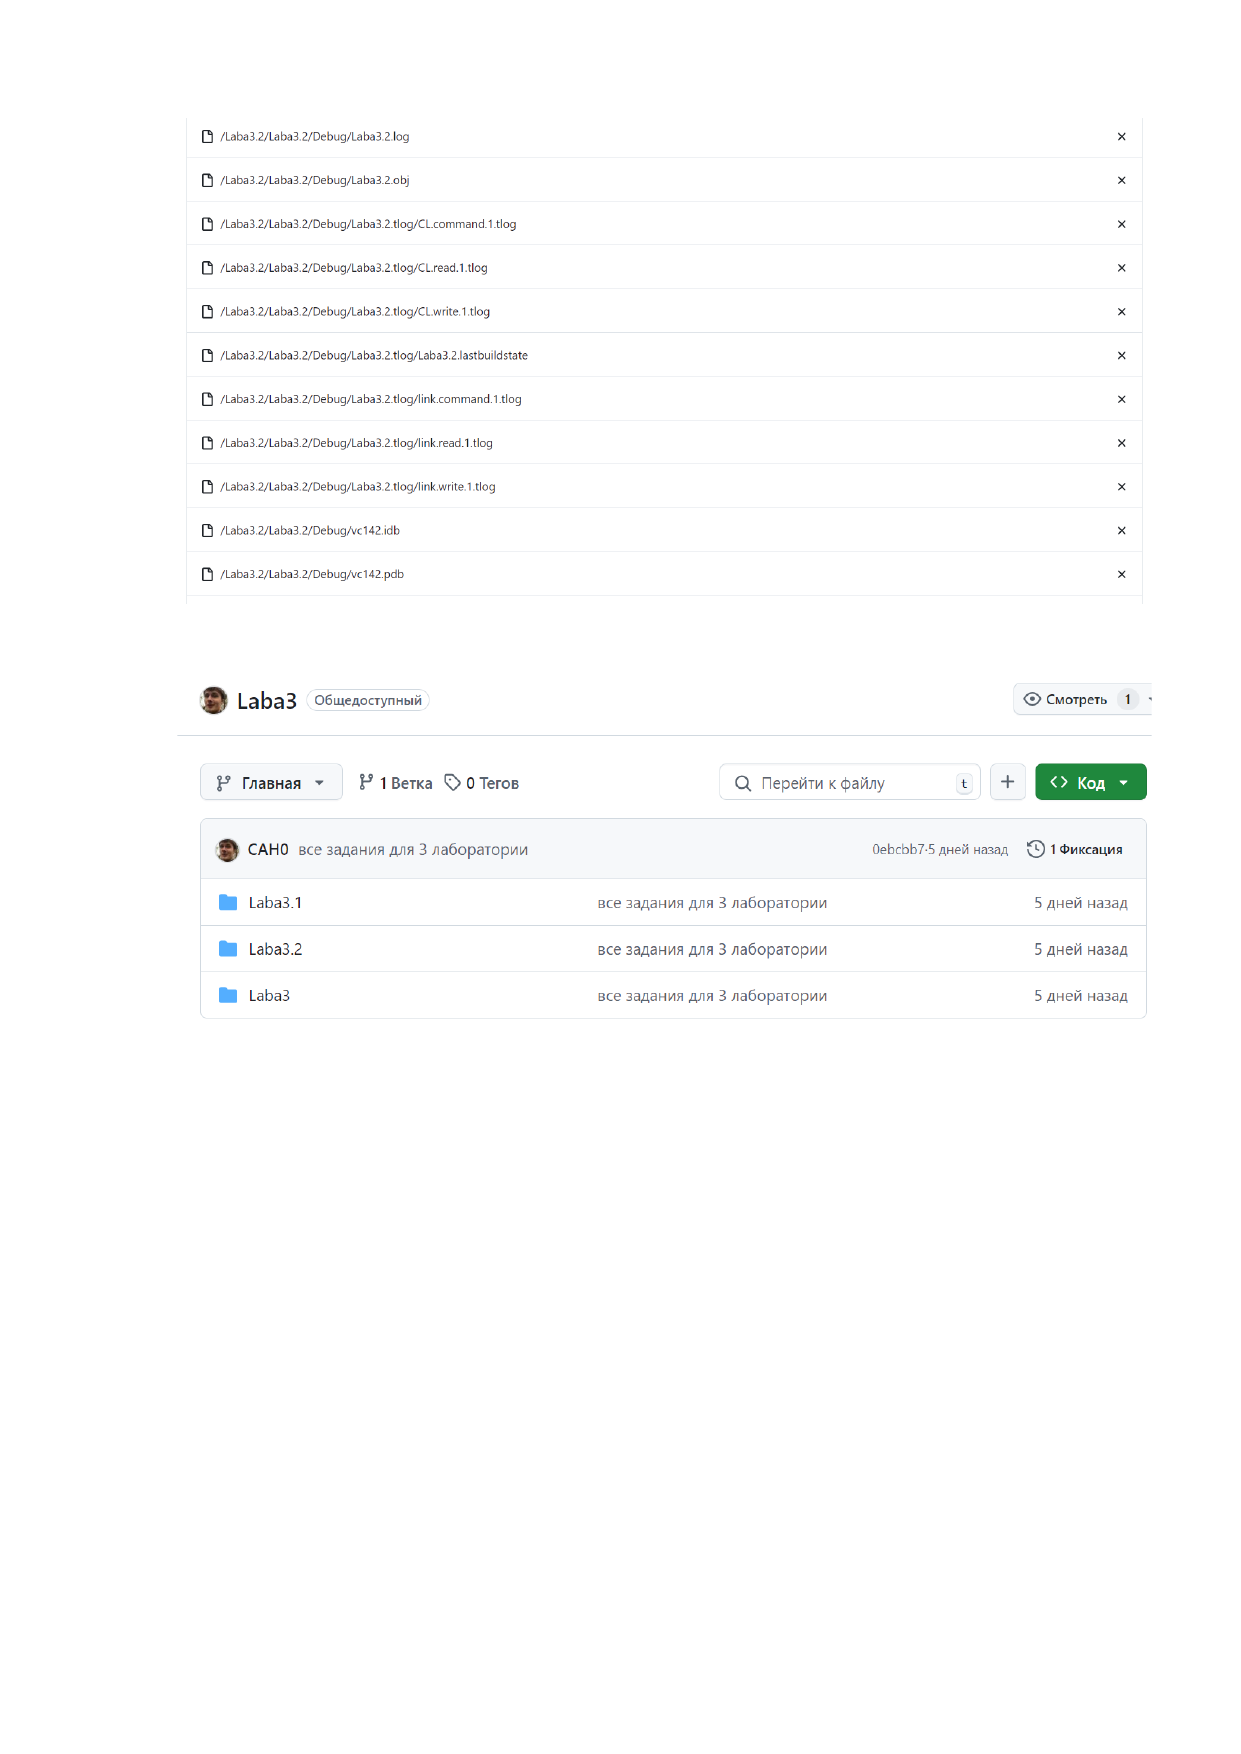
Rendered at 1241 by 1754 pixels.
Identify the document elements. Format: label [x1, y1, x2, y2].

picture [177, 118, 1152, 604]
picture [177, 668, 1152, 1070]
